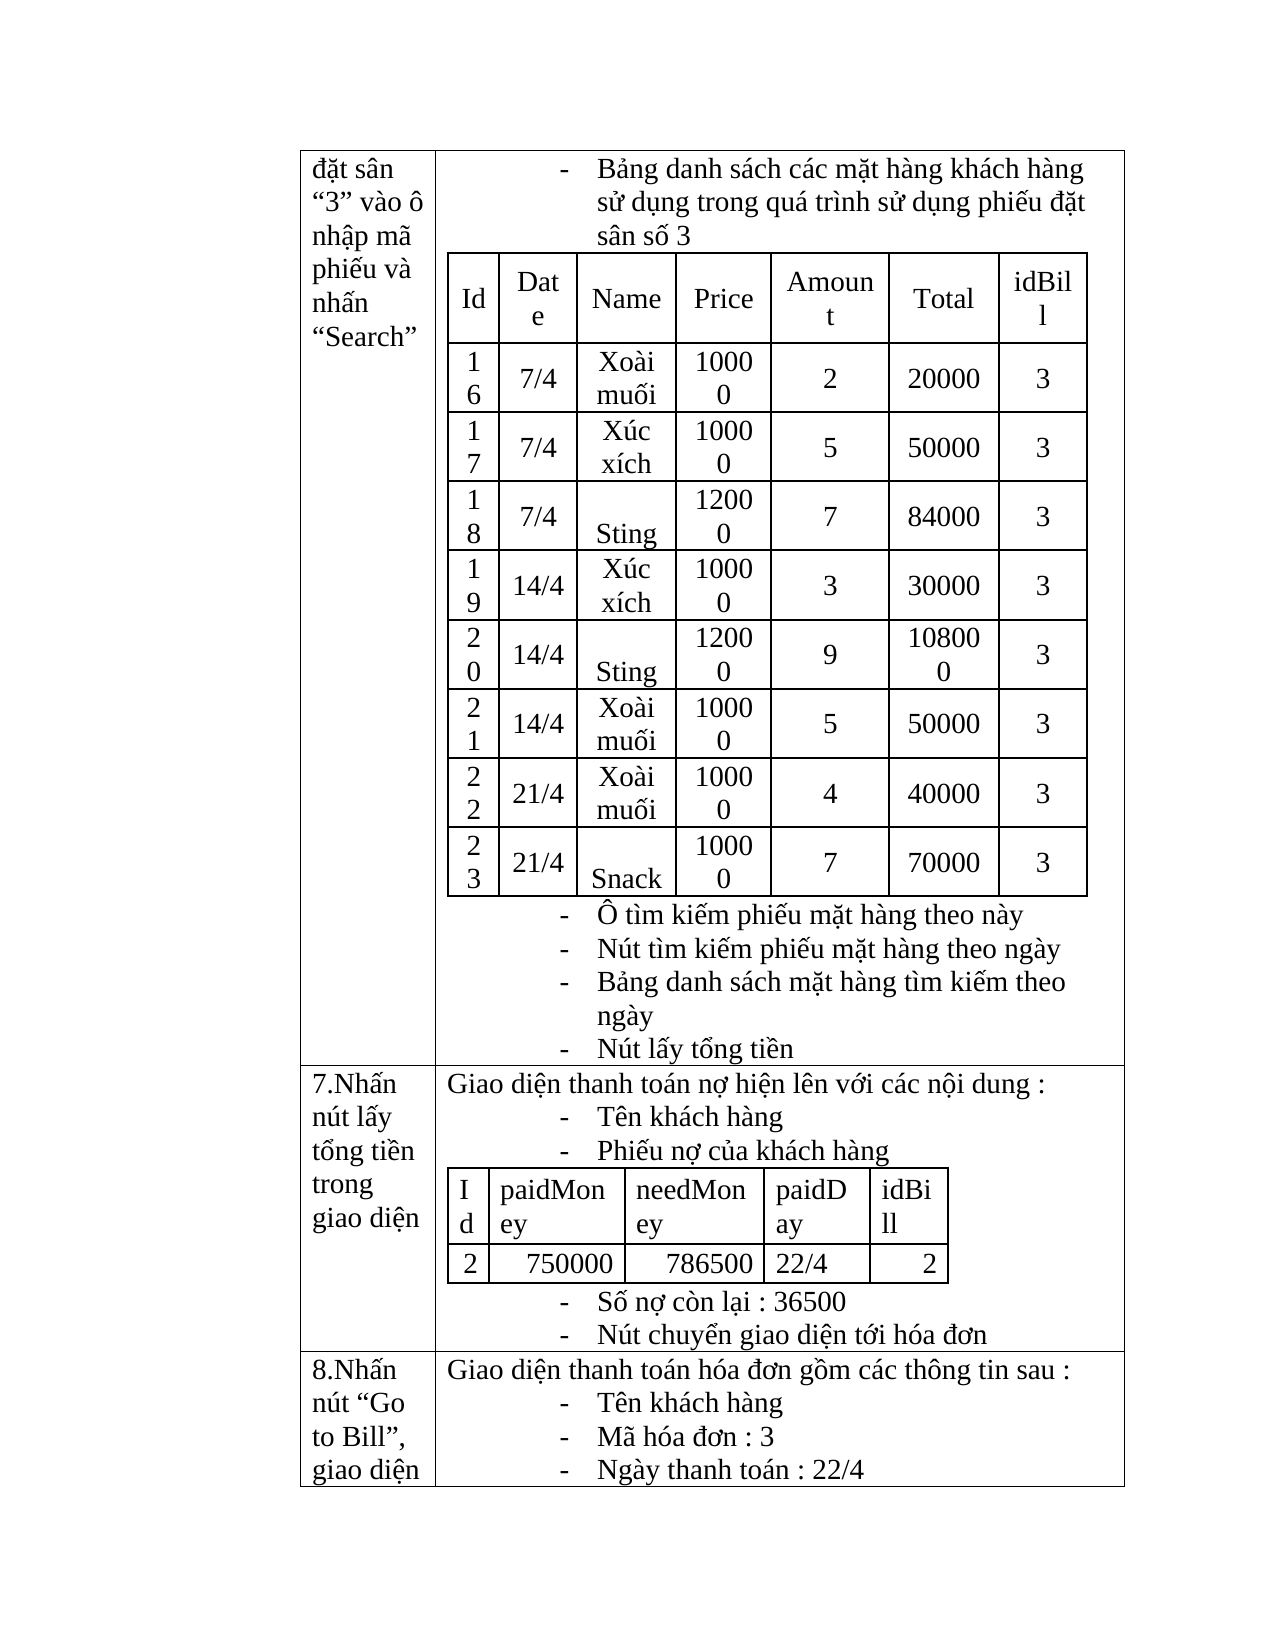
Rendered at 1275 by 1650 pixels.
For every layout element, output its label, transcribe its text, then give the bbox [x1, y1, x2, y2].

table_cell Giao diện thanh toán nợ hiện lên với các nội dung : Tên khách hàng Phiếu nợ của khách hàng Số nợ còn lại : 36500 Nút chuyển giao diện tới hóa đơn [436, 1066, 1124, 1351]
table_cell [436, 1352, 1124, 1486]
table_cell 7.Nhấn nút lấy tổng tiền trong giao diện [301, 1066, 435, 1351]
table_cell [301, 1352, 435, 1486]
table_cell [436, 151, 1124, 1065]
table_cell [301, 151, 435, 1065]
